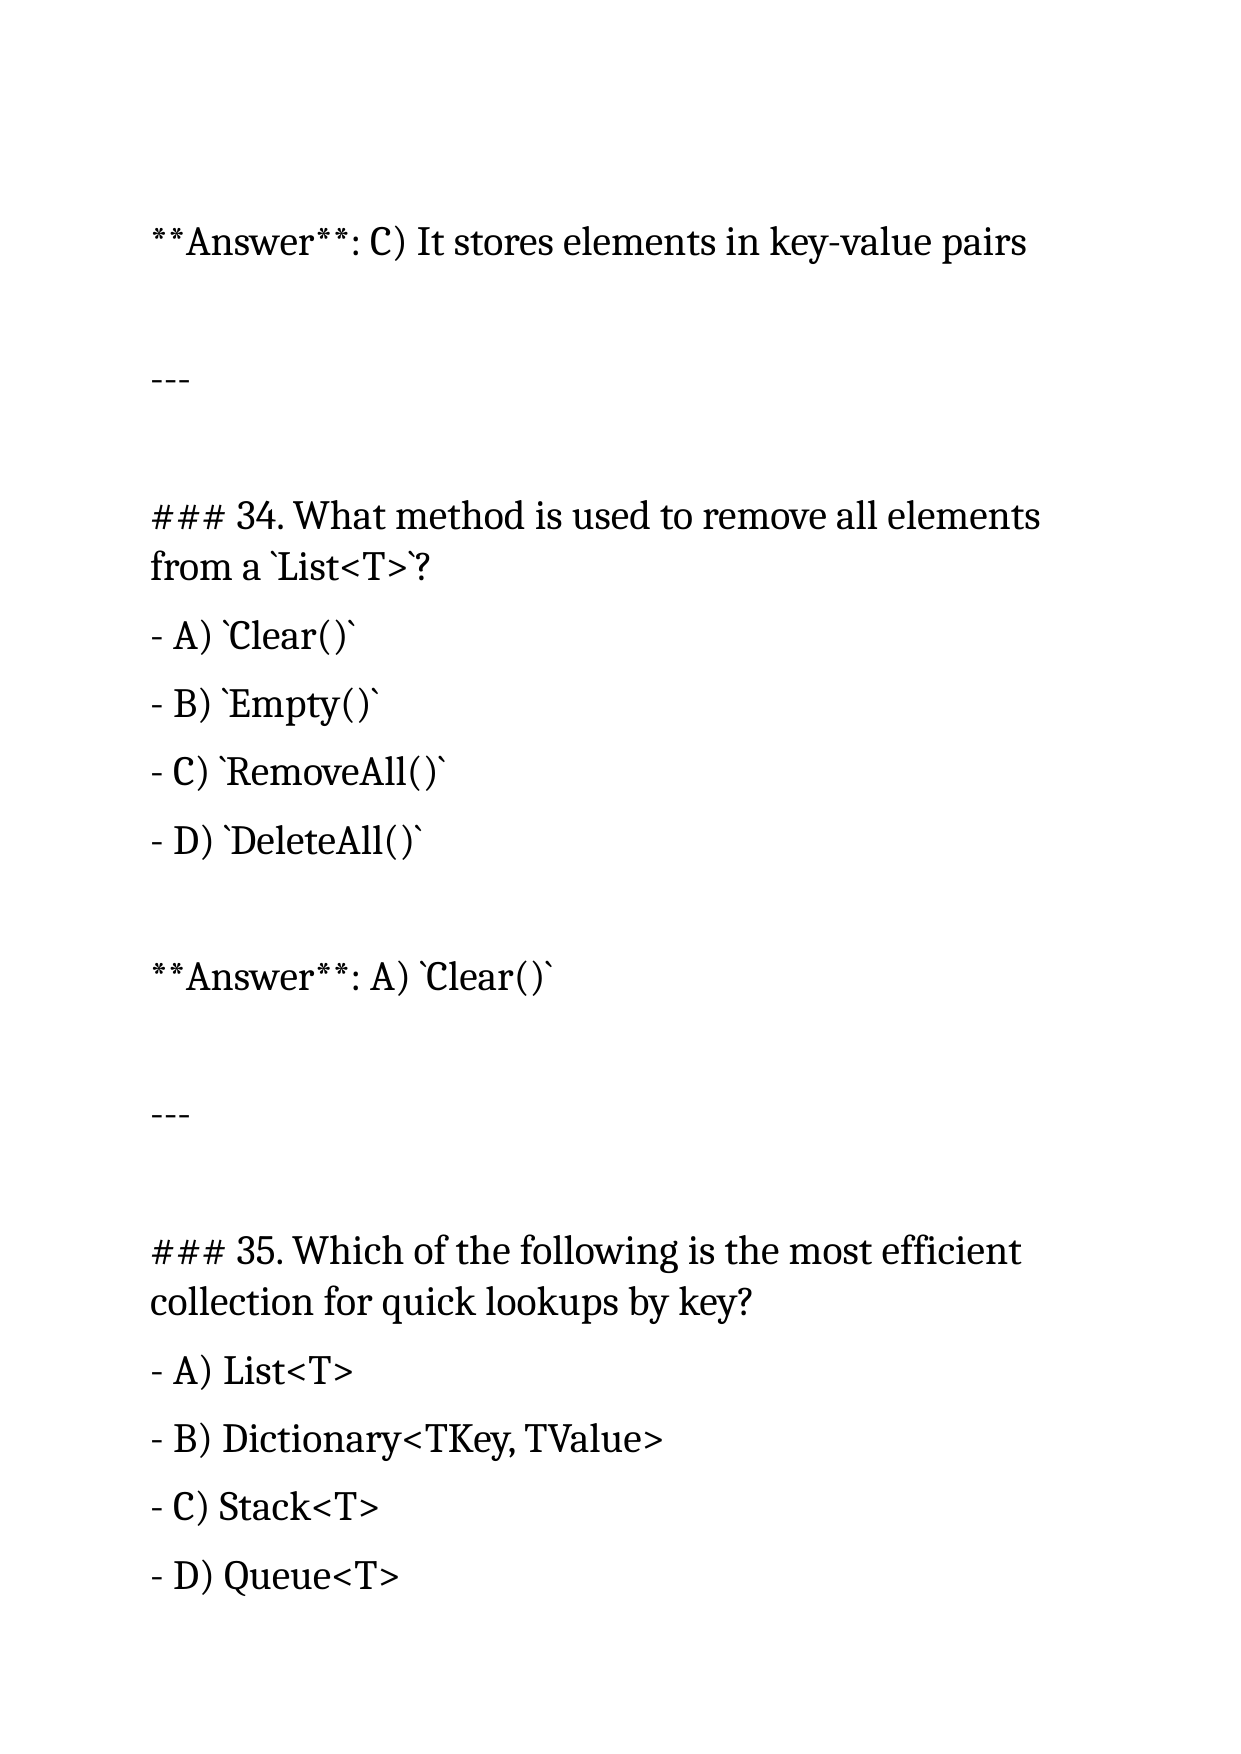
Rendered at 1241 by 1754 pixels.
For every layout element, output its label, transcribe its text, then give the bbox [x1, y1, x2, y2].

text - C) `RemoveAll()` [150, 748, 1090, 796]
text **Answer**: A) `Clear()` [150, 953, 1090, 1001]
text - B) `Empty()` [150, 680, 1090, 728]
text ### 35. Which of the following is the most efficient collection for quick lookups by key? [150, 1227, 1090, 1326]
text - A) List<T> [150, 1347, 1090, 1394]
text - C) Stack<T> [150, 1483, 1090, 1531]
text - A) `Clear()` [150, 612, 1090, 659]
text - B) Dictionary<TKey, TValue> [150, 1415, 1090, 1463]
text ### 34. What method is used to remove all elements from a `List<T>`? [150, 492, 1090, 591]
text **Answer**: C) It stores elements in key-value pairs [150, 218, 1090, 266]
text - D) Queue<T> [150, 1552, 1090, 1599]
text --- [150, 355, 1090, 403]
text - D) `DeleteAll()` [150, 817, 1090, 864]
text --- [150, 1090, 1090, 1138]
